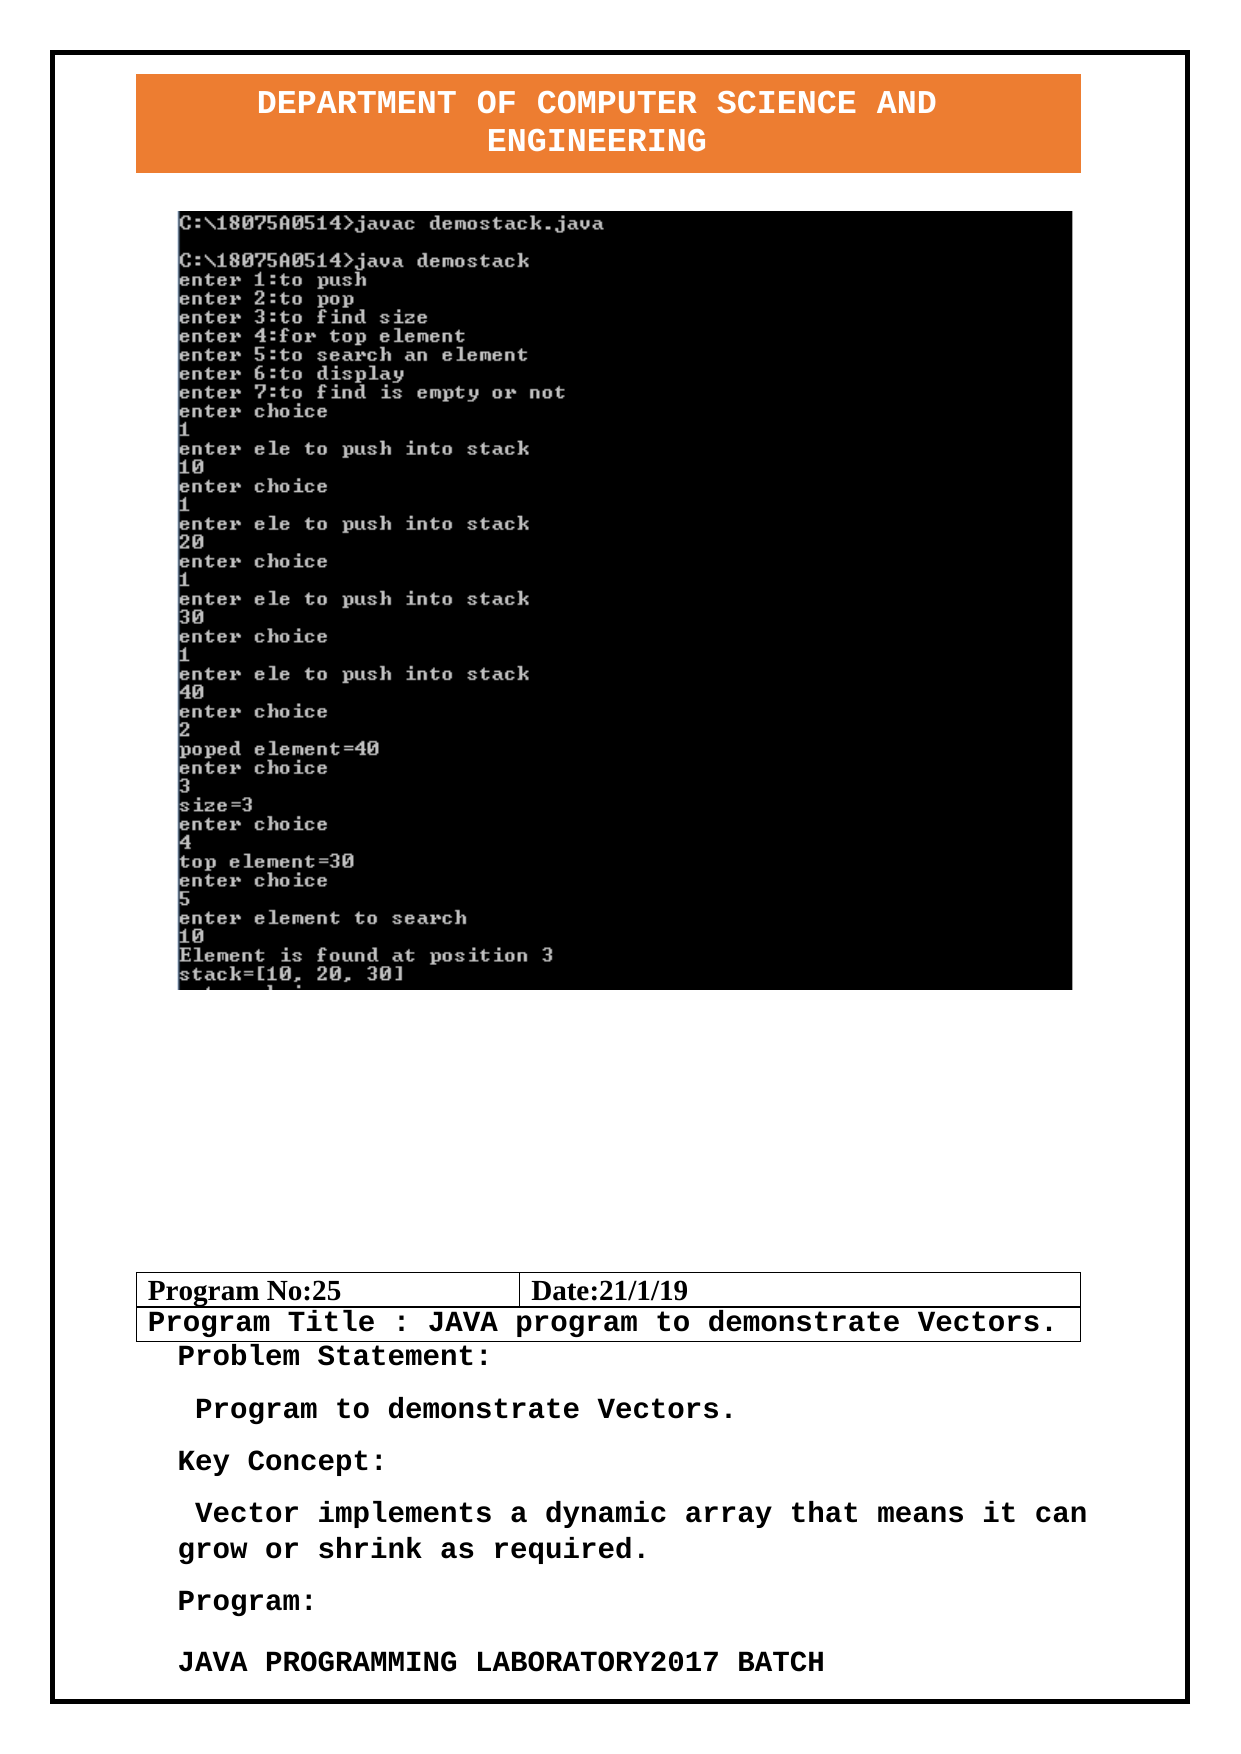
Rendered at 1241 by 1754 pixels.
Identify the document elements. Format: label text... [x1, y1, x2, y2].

text Vector implements a dynamic array that means it can grow or shrink as required. [177, 1498, 1122, 1567]
text Problem Statement: [177, 1342, 1122, 1374]
text Program to demonstrate Vectors. [177, 1394, 1122, 1427]
table_header Program No:25 [137, 1273, 519, 1306]
table_cell Program Title : JAVA program to demonstrate Vectors. [137, 1308, 1080, 1341]
text Program: [177, 1586, 1122, 1619]
table_header Date:21/1/19 [520, 1273, 1080, 1306]
text Key Concept: [177, 1446, 1122, 1479]
picture [177, 211, 1073, 990]
